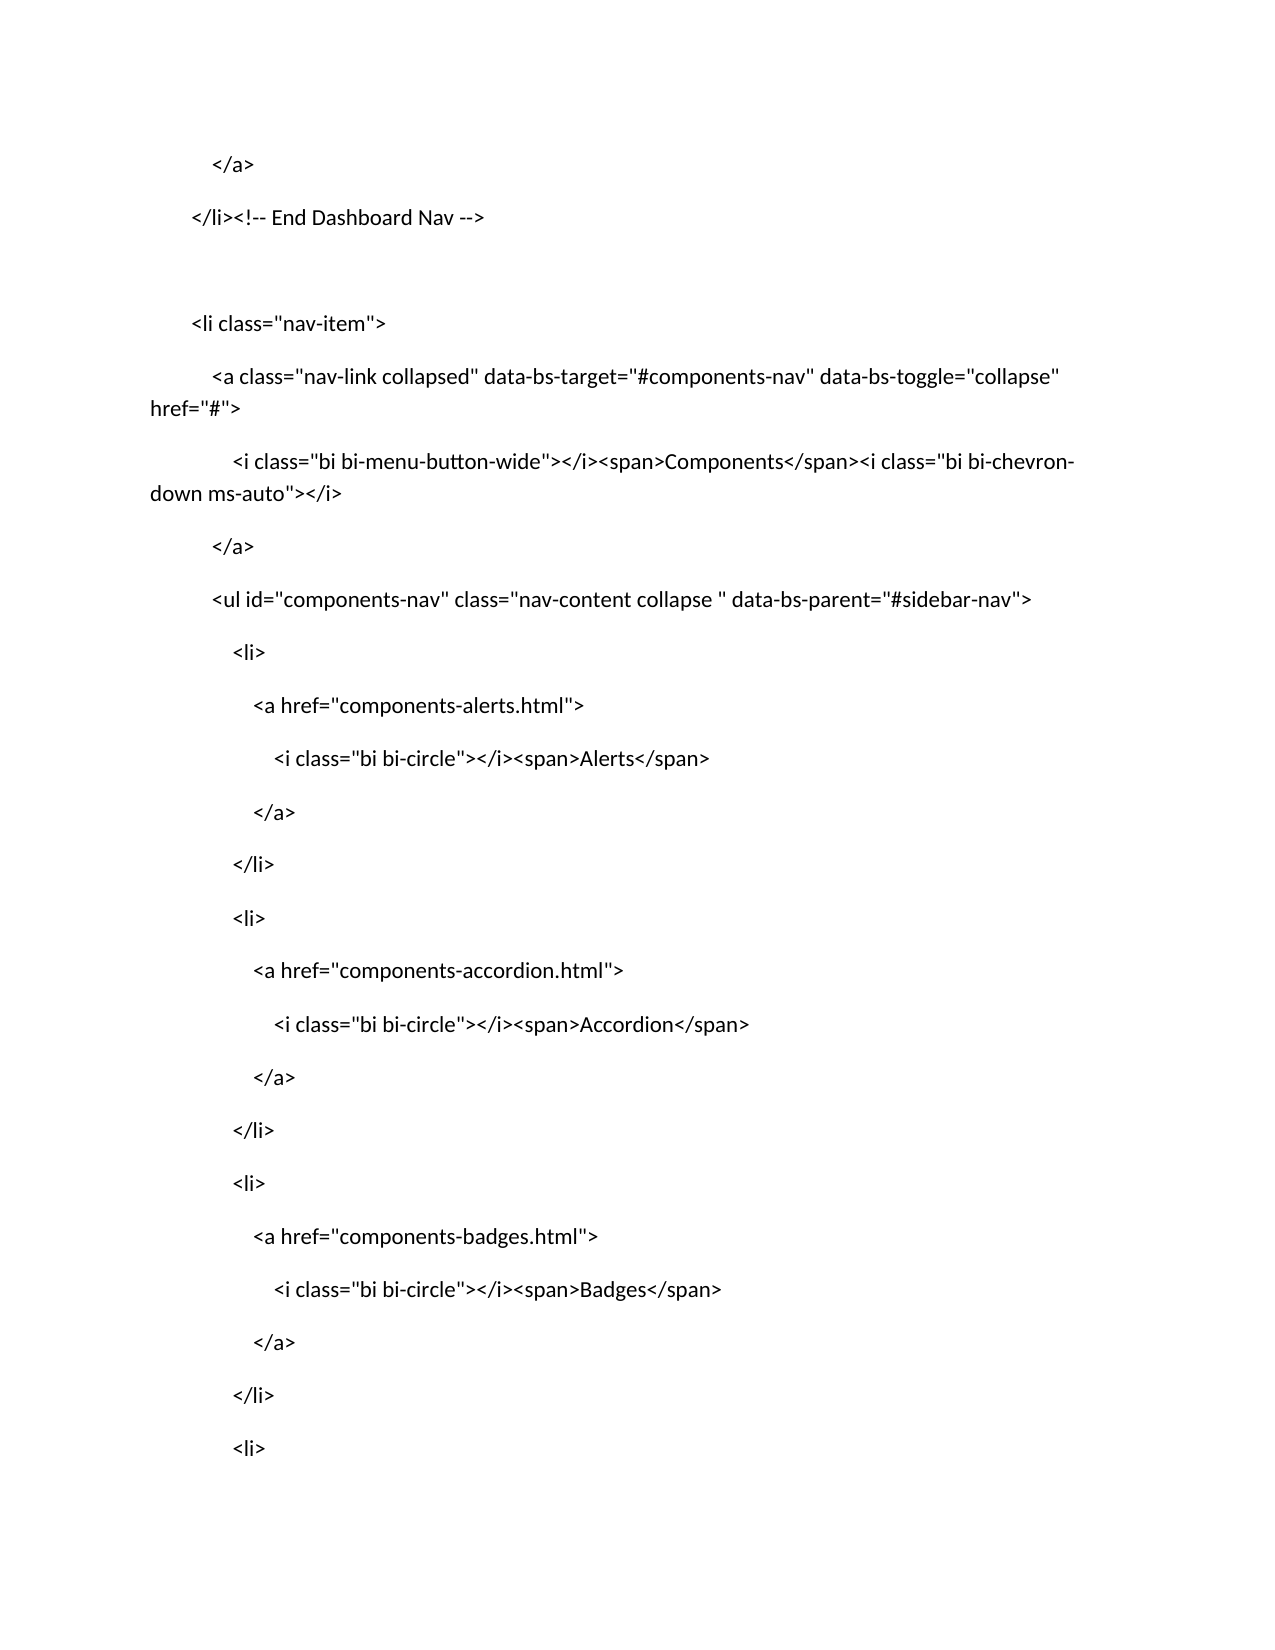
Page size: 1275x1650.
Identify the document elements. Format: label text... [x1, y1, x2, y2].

text <a href="components-alerts.html"> [150, 692, 1125, 719]
text <a href="components-badges.html"> [150, 1222, 1125, 1250]
text <a class="nav-link collapsed" data-bs-target="#components-nav" data-bs-toggle="collapse" href="#"> [150, 362, 1125, 422]
text </li> [150, 1116, 1125, 1144]
text </a> [150, 532, 1125, 561]
text </li> [150, 1381, 1125, 1409]
text <li> [150, 904, 1125, 932]
text <i class="bi bi-circle"></i><span>Accordion</span> [150, 1010, 1125, 1038]
text </a> [150, 150, 1125, 178]
text <i class="bi bi-circle"></i><span>Badges</span> [150, 1275, 1125, 1303]
text <i class="bi bi-circle"></i><span>Alerts</span> [150, 744, 1125, 773]
text </a> [150, 798, 1125, 826]
text </a> [150, 1328, 1125, 1356]
text </li><!-- End Dashboard Nav --> [150, 203, 1125, 231]
text <a href="components-accordion.html"> [150, 957, 1125, 985]
text <ul id="components-nav" class="nav-content collapse " data-bs-parent="#sidebar-nav"> [150, 586, 1125, 613]
text <li> [150, 1434, 1125, 1462]
text <li class="nav-item"> [150, 309, 1125, 337]
text <li> [150, 1169, 1125, 1197]
text <i class="bi bi-menu-button-wide"></i><span>Components</span><i class="bi bi-chevron-down ms-auto"></i> [150, 447, 1125, 507]
text <li> [150, 638, 1125, 667]
text </li> [150, 851, 1125, 879]
text </a> [150, 1063, 1125, 1091]
